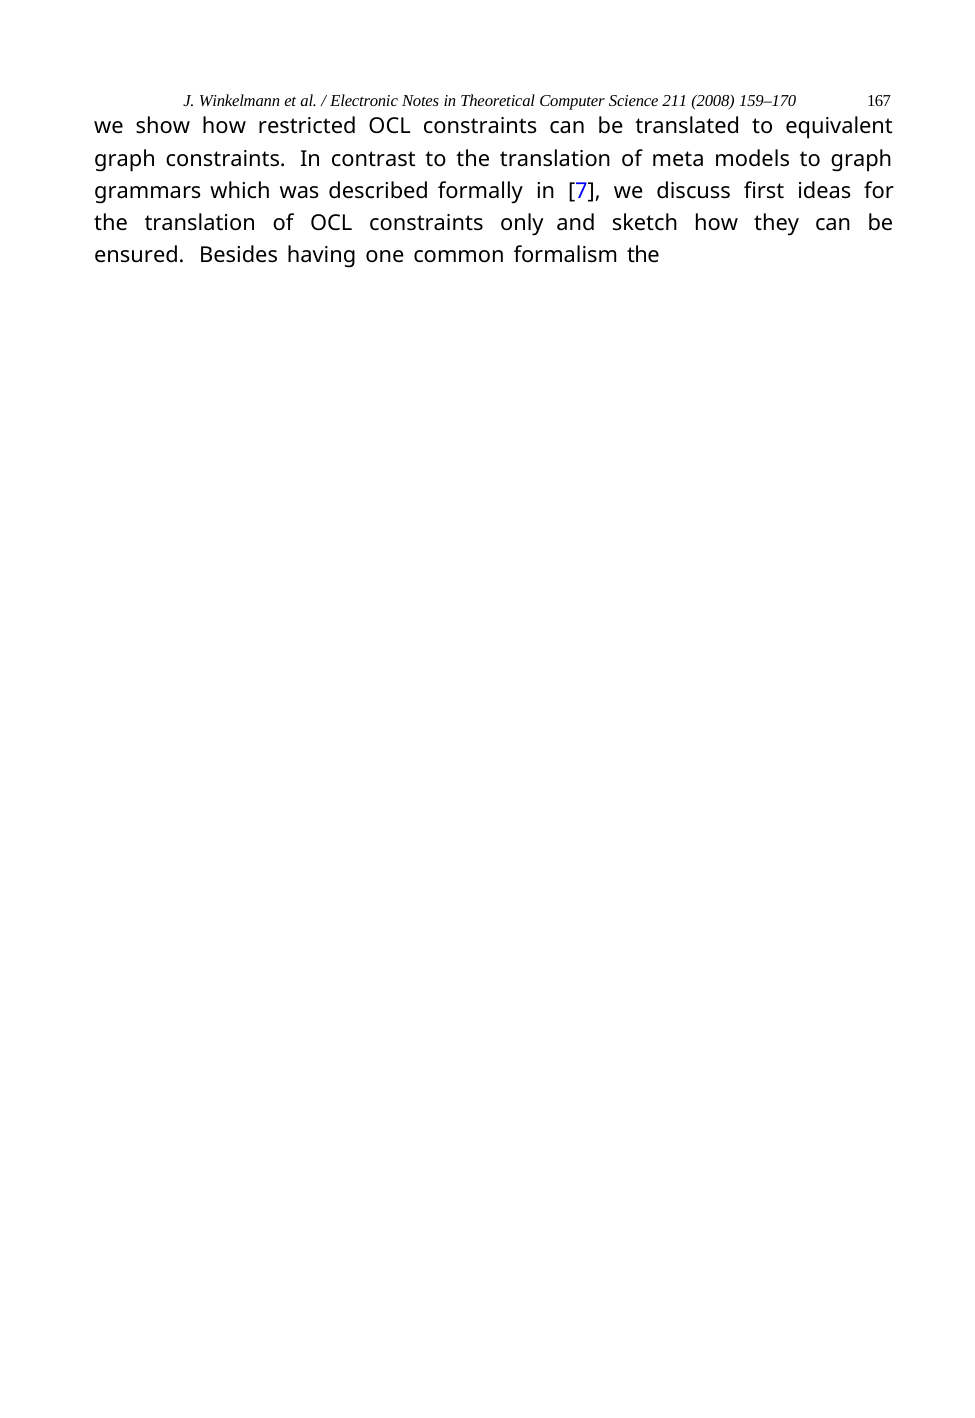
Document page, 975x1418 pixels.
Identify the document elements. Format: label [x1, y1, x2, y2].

text [94, 110, 894, 268]
